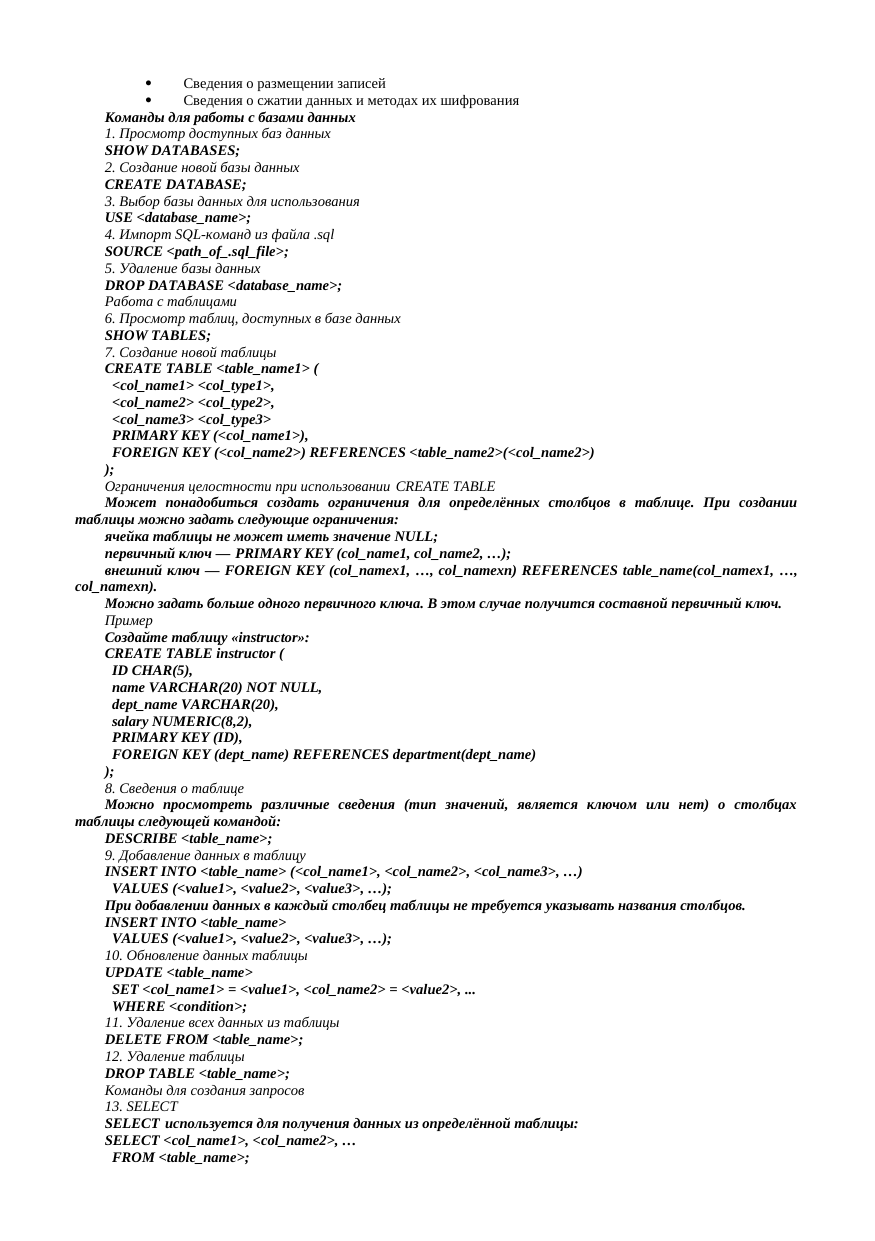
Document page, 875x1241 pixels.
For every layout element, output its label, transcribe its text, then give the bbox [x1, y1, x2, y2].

text 8. Сведения о таблице [75, 779, 799, 796]
text DELETE FROM <table_name>; [75, 1031, 799, 1048]
text WHERE <condition>; [75, 997, 799, 1014]
text SET <col_name1> = <value1>, <col_name2> = <value2>, ... [75, 981, 799, 997]
text Ограничения целостности при использовании CREATE TABLE [75, 477, 799, 494]
text 2. Создание новой базы данных [75, 159, 799, 176]
text 9. Добавление данных в таблицу [75, 846, 799, 863]
text Создайте таблицу «instructor»: [75, 628, 799, 645]
text 11. Удаление всех данных из таблицы [75, 1014, 799, 1031]
text 4. Импорт SQL-команд из файла .sql [75, 226, 799, 243]
text INSERT INTO <table_name> [75, 913, 799, 930]
text Можно просмотреть различные сведения (тип значений, является ключом или нет) о столбцах таблицы следующей командой: [75, 796, 799, 830]
text Команды для создания запросов [75, 1081, 799, 1098]
text PRIMARY KEY (ID), [75, 729, 799, 746]
text CREATE TABLE instructor ( [75, 645, 799, 662]
list Сведения о размещении записей [146, 75, 799, 92]
text Пример [75, 612, 799, 628]
text Работа с таблицами [75, 293, 799, 310]
text 1. Просмотр доступных баз данных [75, 125, 799, 142]
text 7. Создание новой таблицы [75, 343, 799, 360]
text name VARCHAR(20) NOT NULL, [75, 679, 799, 696]
text SHOW DATABASES; [75, 142, 799, 159]
text DROP TABLE <table_name>; [75, 1064, 799, 1081]
text <col_name2> <col_type2>, [75, 394, 799, 410]
text VALUES (<value1>, <value2>, <value3>, …); [75, 930, 799, 947]
text 10. Обновление данных таблицы [75, 947, 799, 964]
text INSERT INTO <table_name> (<col_name1>, <col_name2>, <col_name3>, …) [75, 863, 799, 880]
text ); [75, 763, 799, 779]
text 13. SELECT [75, 1098, 799, 1115]
text SOURCE <path_of_.sql_file>; [75, 243, 799, 259]
text <col_name1> <col_type1>, [75, 377, 799, 394]
text DROP DATABASE <database_name>; [75, 276, 799, 293]
text 3. Выбор базы данных для использования [75, 192, 799, 209]
text FOREIGN KEY (dept_name) REFERENCES department(dept_name) [75, 746, 799, 763]
text Команды для работы с базами данных [75, 108, 799, 125]
text FROM <table_name>; [75, 1148, 799, 1165]
text FOREIGN KEY (<col_name2>) REFERENCES <table_name2>(<col_name2>) [75, 444, 799, 461]
text SELECT <col_name1>, <col_name2>, … [75, 1132, 799, 1148]
text salary NUMERIC(8,2), [75, 712, 799, 729]
text Может понадобиться создать ограничения для определённых столбцов в таблице. При создании таблицы можно задать следующие ограничения: [75, 494, 799, 528]
text ячейка таблицы не может иметь значение NULL; [75, 528, 799, 544]
text DESCRIBE <table_name>; [75, 830, 799, 846]
text VALUES (<value1>, <value2>, <value3>, …); [75, 880, 799, 897]
text ID CHAR(5), [75, 662, 799, 679]
text Можно задать больше одного первичного ключа. В этом случае получится составной первичный ключ. [75, 595, 799, 612]
text SELECT используется для получения данных из определённой таблицы: [75, 1115, 799, 1132]
text dept_name VARCHAR(20), [75, 696, 799, 712]
text При добавлении данных в каждый столбец таблицы не требуется указывать названия столбцов. [75, 897, 799, 913]
text PRIMARY KEY (<col_name1>), [75, 427, 799, 444]
text ); [75, 461, 799, 477]
text USE <database_name>; [75, 209, 799, 226]
text CREATE TABLE <table_name1> ( [75, 360, 799, 377]
list Сведения о сжатии данных и методах их шифрования [146, 92, 799, 108]
text <col_name3> <col_type3> [75, 410, 799, 427]
text SHOW TABLES; [75, 327, 799, 343]
text UPDATE <table_name> [75, 964, 799, 981]
text 6. Просмотр таблиц, доступных в базе данных [75, 310, 799, 327]
text CREATE DATABASE; [75, 176, 799, 192]
text внешний ключ — FOREIGN KEY (col_namex1, …, col_namexn) REFERENCES table_name(col_namex1, …, col_namexn). [75, 561, 799, 595]
text 5. Удаление базы данных [75, 259, 799, 276]
text 12. Удаление таблицы [75, 1048, 799, 1064]
text первичный ключ — PRIMARY KEY (col_name1, col_name2, …); [75, 544, 799, 561]
